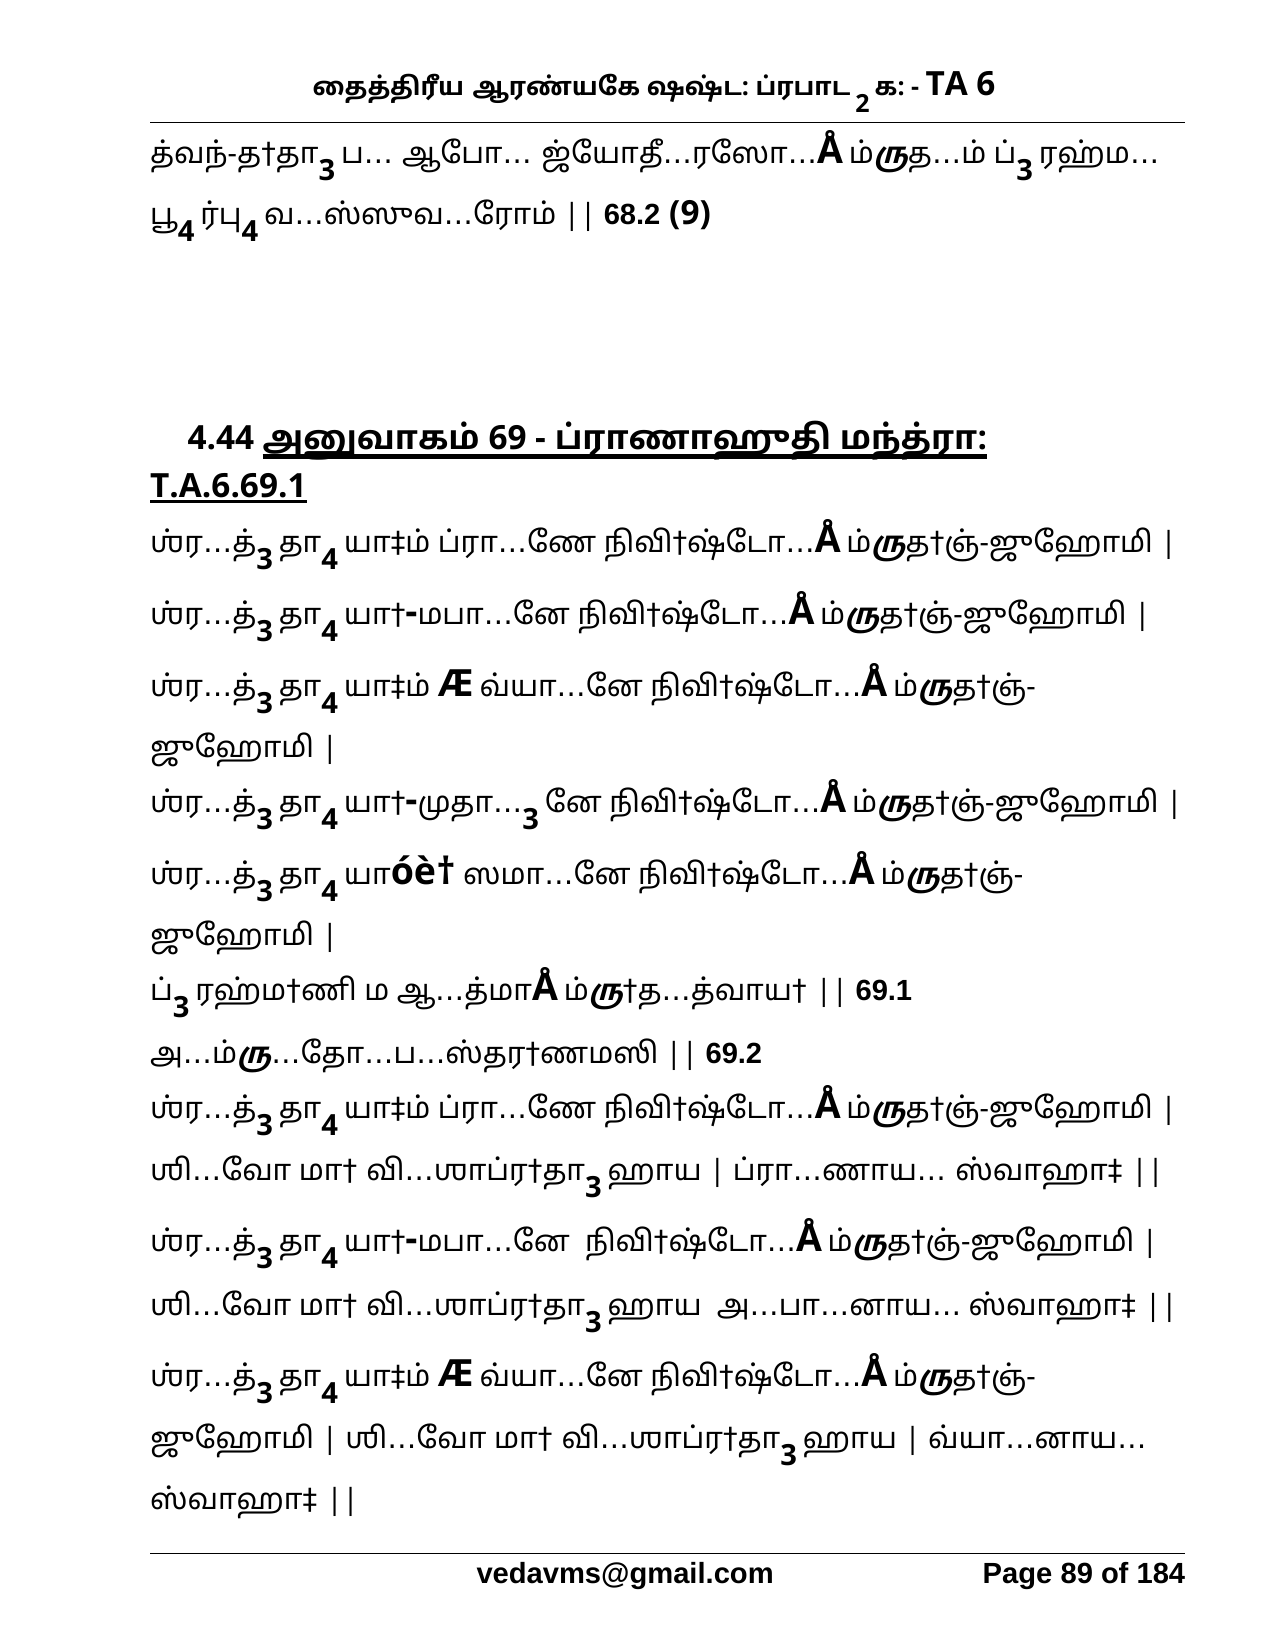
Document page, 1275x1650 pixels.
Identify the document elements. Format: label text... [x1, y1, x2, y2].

text ஶ்ர…த்3தா4யா‡ம் ப்ரா…ணே நிவி†ஷ்டோ…Åம்ருத†ஞ்-ஜுஹோமி | [150, 512, 1185, 578]
text T.A.6.69.1 [150, 462, 1185, 507]
subtitle அனுவாகம் 69 - ப்ராணாஹுதி மந்த்ரா: [187, 414, 1219, 462]
text ஶ்ர…த்3தா4யா‡ம் ப்ரா…ணே நிவி†ஷ்டோ…Åம்ருத†ஞ்-ஜுஹோமி | ஶி…வோ மா† வி…ஶாப்ர†தா3ஹாய | ப்ரா…ணாய… ஸ்வாஹா‡ || [150, 1078, 1185, 1206]
text ஶ்ர…த்3தா4யா‡ம் Æவ்யா…னே நிவி†ஷ்டோ…Åம்ருத†ஞ்-ஜுஹோமி | [150, 656, 1185, 768]
text ஶ்ர…த்3தா4யா†-மபா…னே நிவி†ஷ்டோ…Åம்ருத†ஞ்-ஜுஹோமி | [150, 1212, 1185, 1277]
text ஶ்ர…த்3தா4யா‡ம் Æவ்யா…னே நிவி†ஷ்டோ…Åம்ருத†ஞ்-ஜுஹோமி | ஶி…வோ மா† வி…ஶாப்ர†தா3ஹாய | வ்யா…னாய… ஸ்வாஹா‡ || [150, 1346, 1185, 1520]
text ஶ்ர…த்3தா4யா†-மபா…னே நிவி†ஷ்டோ…Åம்ருத†ஞ்-ஜுஹோமி | [150, 584, 1185, 650]
text ஶ்ர…த்3தா4யாóè† ஸமா…னே நிவி†ஷ்டோ…Åம்ருத†ஞ்-ஜுஹோமி | [150, 844, 1185, 956]
text ஶ்ர…த்3தா4யா†-முதா…3னே நிவி†ஷ்டோ…Åம்ருத†ஞ்-ஜுஹோமி | [150, 772, 1185, 838]
text ஶி…வோ மா† வி…ஶாப்ர†தா3ஹாய அ…பா…னாய… ஸ்வாஹா‡ || [150, 1284, 1185, 1340]
text அ…ம்ரு…தோ…ப…ஸ்தர†ணமஸி || 69.2 [150, 1032, 1185, 1074]
text ப்3ரஹ்ம†ணி ம ஆ…த்மாÅம்ரு†த…த்வாய† || 69.1 [150, 960, 1185, 1025]
